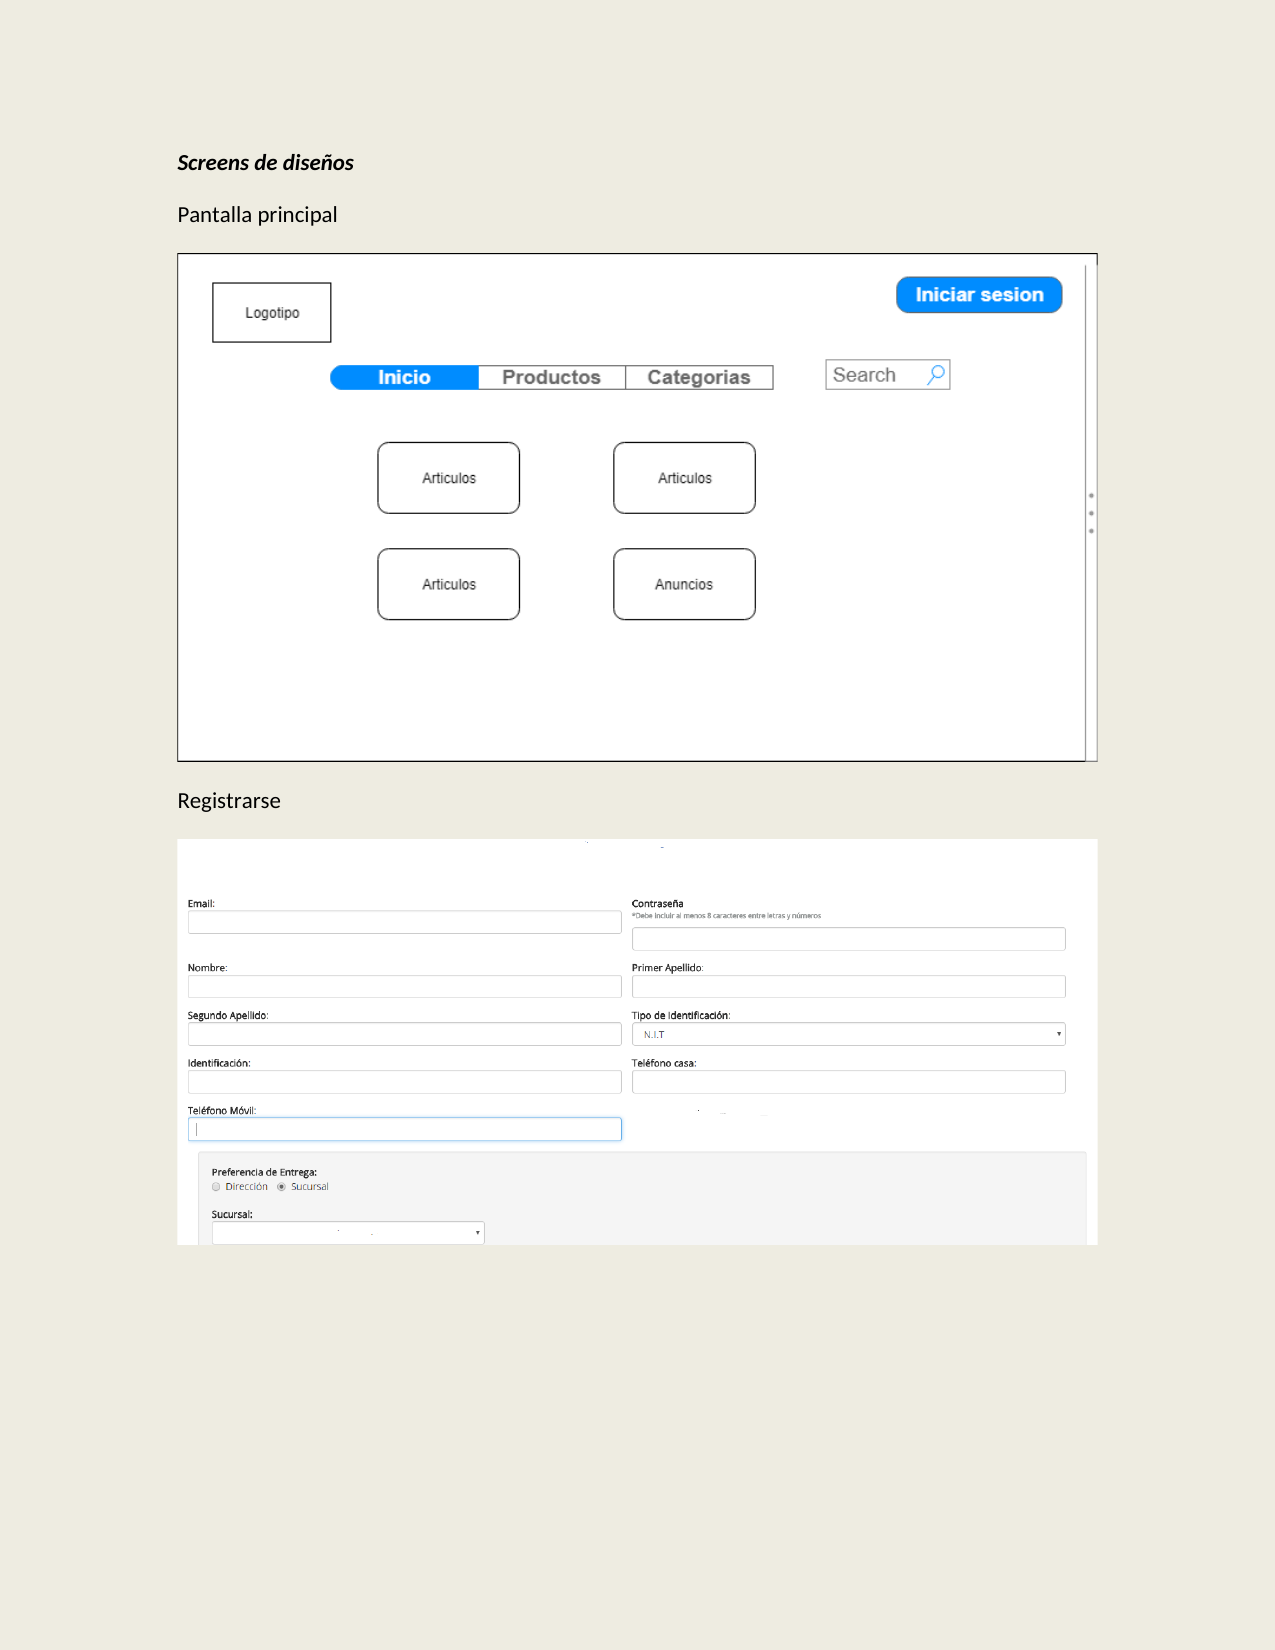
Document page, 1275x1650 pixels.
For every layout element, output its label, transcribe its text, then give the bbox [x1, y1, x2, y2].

text Registrarse [177, 787, 1098, 815]
text Pantalla principal [177, 201, 1098, 229]
text Screens de diseños [177, 148, 1098, 176]
picture [177, 839, 1098, 1245]
picture [177, 253, 1098, 762]
